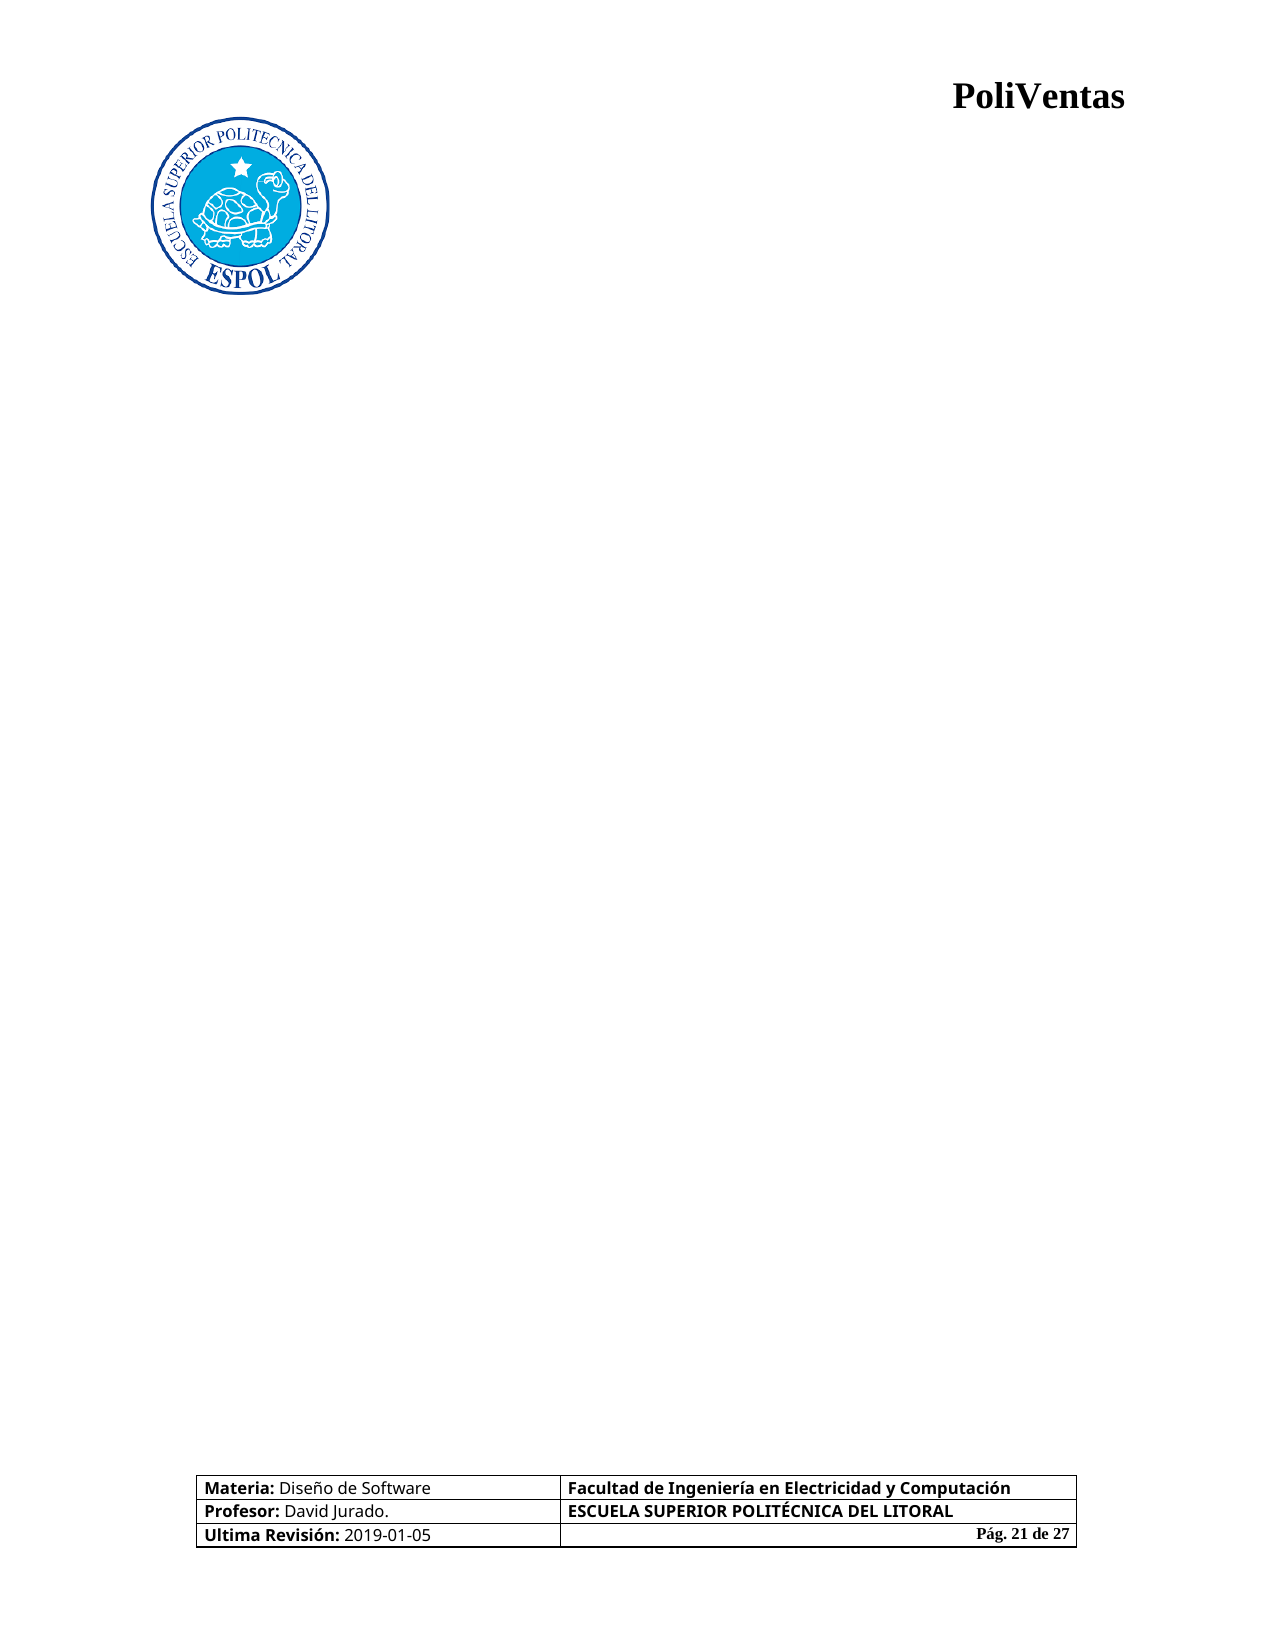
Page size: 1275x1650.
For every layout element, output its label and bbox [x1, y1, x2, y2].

picture [150, 116, 330, 295]
